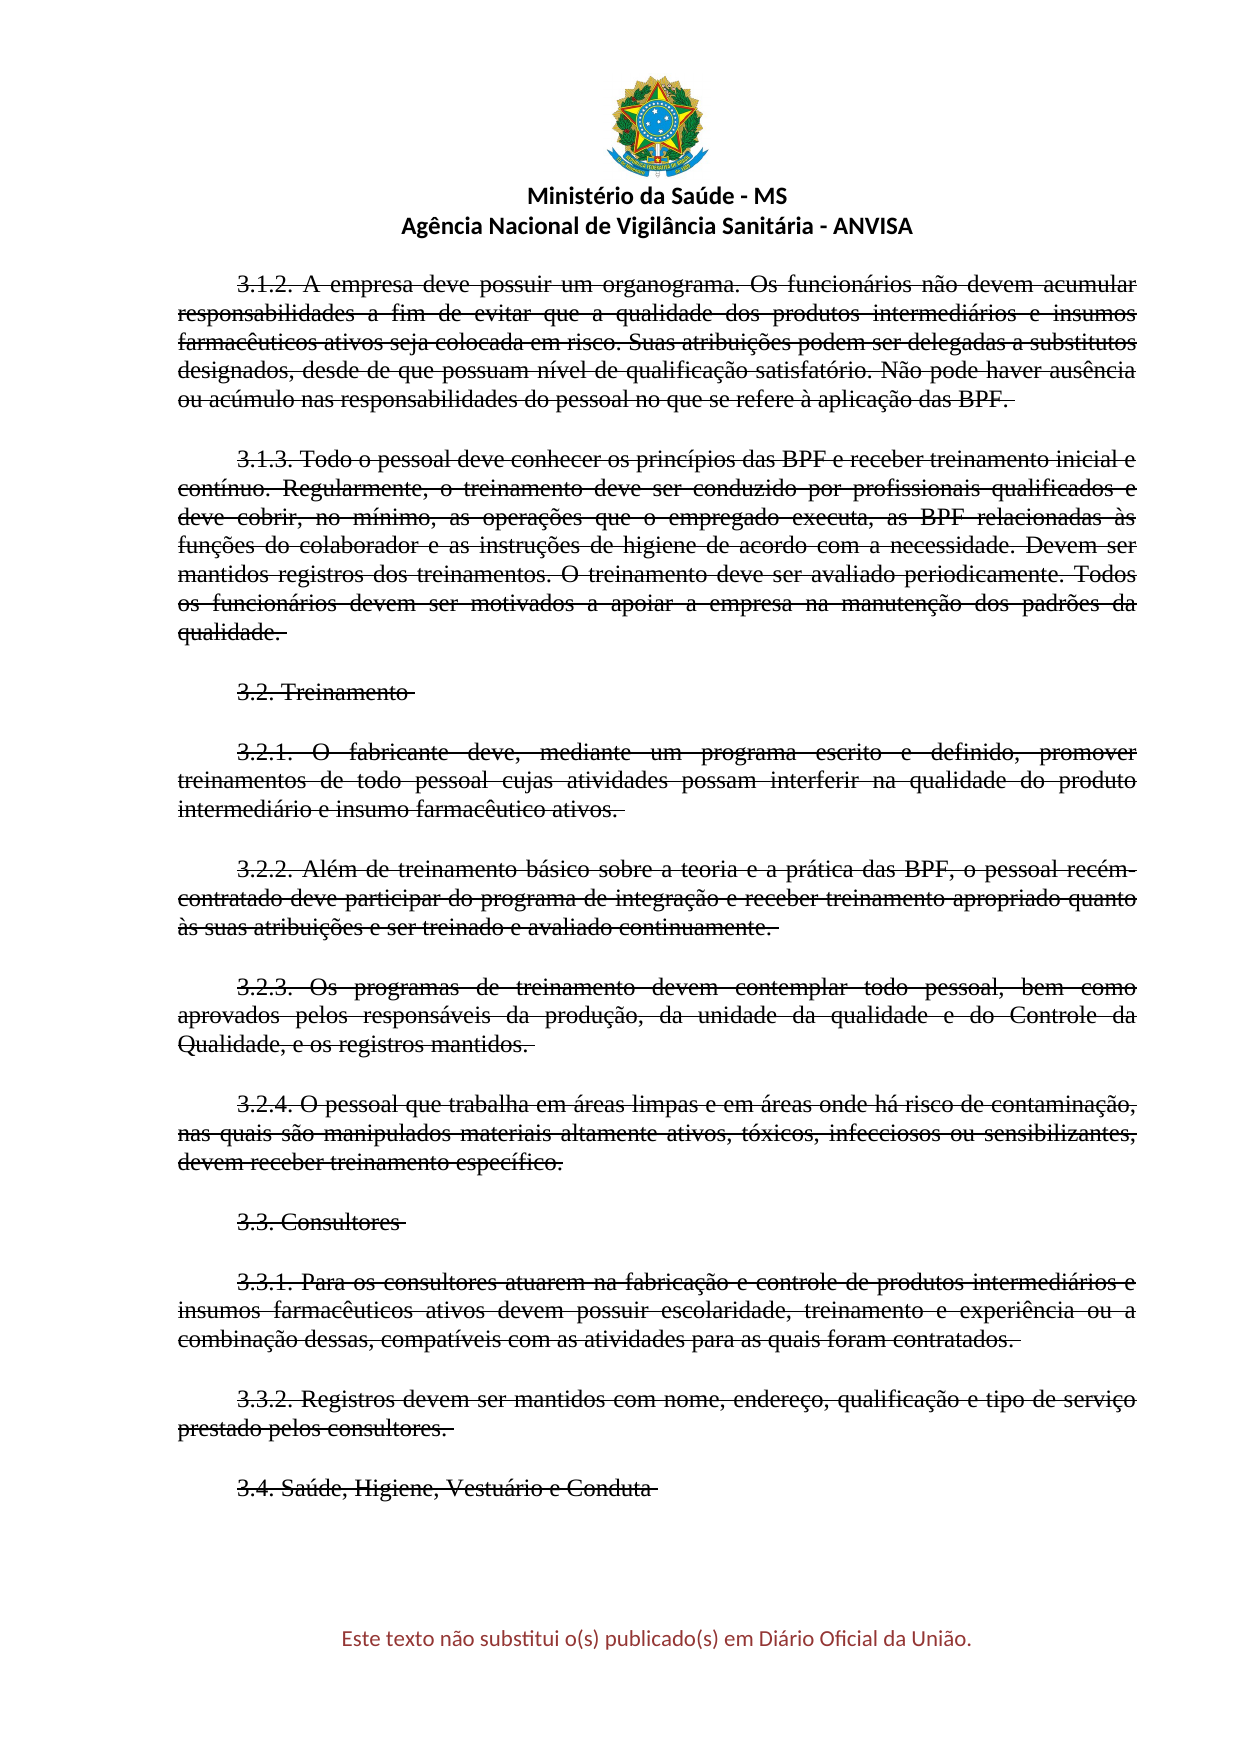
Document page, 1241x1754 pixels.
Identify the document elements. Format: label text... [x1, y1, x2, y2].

text 3.2.3. Os programas de treinamento devem contemplar todo pessoal, bem como aprovados pelos responsáveis da produção, da unidade da qualidade e do Controle da Qualidade, e os registros mantidos. [177, 972, 1137, 1016]
text 3.3.1. Para os consultores atuarem na fabricação e controle de produtos intermediários e insumos farmacêuticos ativos devem possuir escolaridade, treinamento e experiência ou a combinação dessas, compatíveis com as atividades para as quais foram contratados. [177, 1267, 1137, 1353]
text 3.1.3. Todo o pessoal deve conhecer os princípios das BPF e receber treinamento inicial e contínuo. Regularmente, o treinamento deve ser conduzido por profissionais qualificados e deve cobrir, no mínimo, as operações que o empregado executa, as BPF relacionadas às funções do colaborador e as instruções de higiene de acordo com a necessidade. Devem ser mantidos registros dos treinamentos. O treinamento deve ser avaliado periodicamente. Todos os funcionários devem ser motivados a apoiar a empresa na manutenção dos padrões da qualidade. [177, 604, 1137, 645]
picture [603, 73, 712, 180]
text 3.2.1. O fabricante deve, mediante um programa escrito e definido, promover treinamentos de todo pessoal cujas atividades possam interferir na qualidade do produto intermediário e insumo farmacêutico ativos. [177, 737, 1137, 781]
text 3.1.3. Todo o pessoal deve conhecer os princípios das BPF e receber treinamento inicial e contínuo. Regularmente, o treinamento deve ser conduzido por profissionais qualificados e deve cobrir, no mínimo, as operações que o empregado executa, as BPF relacionadas às funções do colaborador e as instruções de higiene de acordo com a necessidade. Devem ser mantidos registros dos treinamentos. O treinamento deve ser avaliado periodicamente. Todos os funcionários devem ser motivados a apoiar a empresa na manutenção dos padrões da qualidade. [177, 489, 1137, 546]
text 3.2.1. O fabricante deve, mediante um programa escrito e definido, promover treinamentos de todo pessoal cujas atividades possam interferir na qualidade do produto intermediário e insumo farmacêutico ativos. [177, 782, 1137, 823]
text 3.1.3. Todo o pessoal deve conhecer os princípios das BPF e receber treinamento inicial e contínuo. Regularmente, o treinamento deve ser conduzido por profissionais qualificados e deve cobrir, no mínimo, as operações que o empregado executa, as BPF relacionadas às funções do colaborador e as instruções de higiene de acordo com a necessidade. Devem ser mantidos registros dos treinamentos. O treinamento deve ser avaliado periodicamente. Todos os funcionários devem ser motivados a apoiar a empresa na manutenção dos padrões da qualidade. [177, 444, 1137, 488]
text 3.1.2. A empresa deve possuir um organograma. Os funcionários não devem acumular responsabilidades a fim de evitar que a qualidade dos produtos intermediários e insumos farmacêuticos ativos seja colocada em risco. Suas atribuições podem ser delegadas a substitutos designados, desde de que possuam nível de qualificação satisfatório. Não pode haver ausência ou acúmulo nas responsabilidades do pessoal no que se refere à aplicação das BPF. [177, 343, 1137, 413]
text 3.2.2. Além de treinamento básico sobre a teoria e a prática das BPF, o pessoal recém-contratado deve participar do programa de integração e receber treinamento apropriado quanto às suas atribuições e ser treinado e avaliado continuamente. [177, 899, 1137, 940]
text 3.2.4. O pessoal que trabalha em áreas limpas e em áreas onde há risco de contaminação, nas quais são manipulados materiais altamente ativos, tóxicos, infecciosos ou sensibilizantes, devem receber treinamento específico. [177, 1134, 1137, 1175]
text 3.2.2. Além de treinamento básico sobre a teoria e a prática das BPF, o pessoal recém-contratado deve participar do programa de integração e receber treinamento apropriado quanto às suas atribuições e ser treinado e avaliado continuamente. [177, 854, 1137, 898]
text 3.4. Saúde, Higiene, Vestuário e Conduta [177, 1473, 1137, 1502]
text 3.2. Treinamento [177, 677, 1137, 705]
text 3.3.2. Registros devem ser mantidos com nome, endereço, qualificação e tipo de serviço prestado pelos consultores. [177, 1384, 1137, 1442]
text 3.2.4. O pessoal que trabalha em áreas limpas e em áreas onde há risco de contaminação, nas quais são manipulados materiais altamente ativos, tóxicos, infecciosos ou sensibilizantes, devem receber treinamento específico. [177, 1089, 1137, 1133]
text 3.1.2. A empresa deve possuir um organograma. Os funcionários não devem acumular responsabilidades a fim de evitar que a qualidade dos produtos intermediários e insumos farmacêuticos ativos seja colocada em risco. Suas atribuições podem ser delegadas a substitutos designados, desde de que possuam nível de qualificação satisfatório. Não pode haver ausência ou acúmulo nas responsabilidades do pessoal no que se refere à aplicação das BPF. [177, 269, 1137, 313]
text 3.2.3. Os programas de treinamento devem contemplar todo pessoal, bem como aprovados pelos responsáveis da produção, da unidade da qualidade e do Controle da Qualidade, e os registros mantidos. [177, 1017, 1137, 1058]
text 3.3. Consultores [177, 1207, 1137, 1235]
